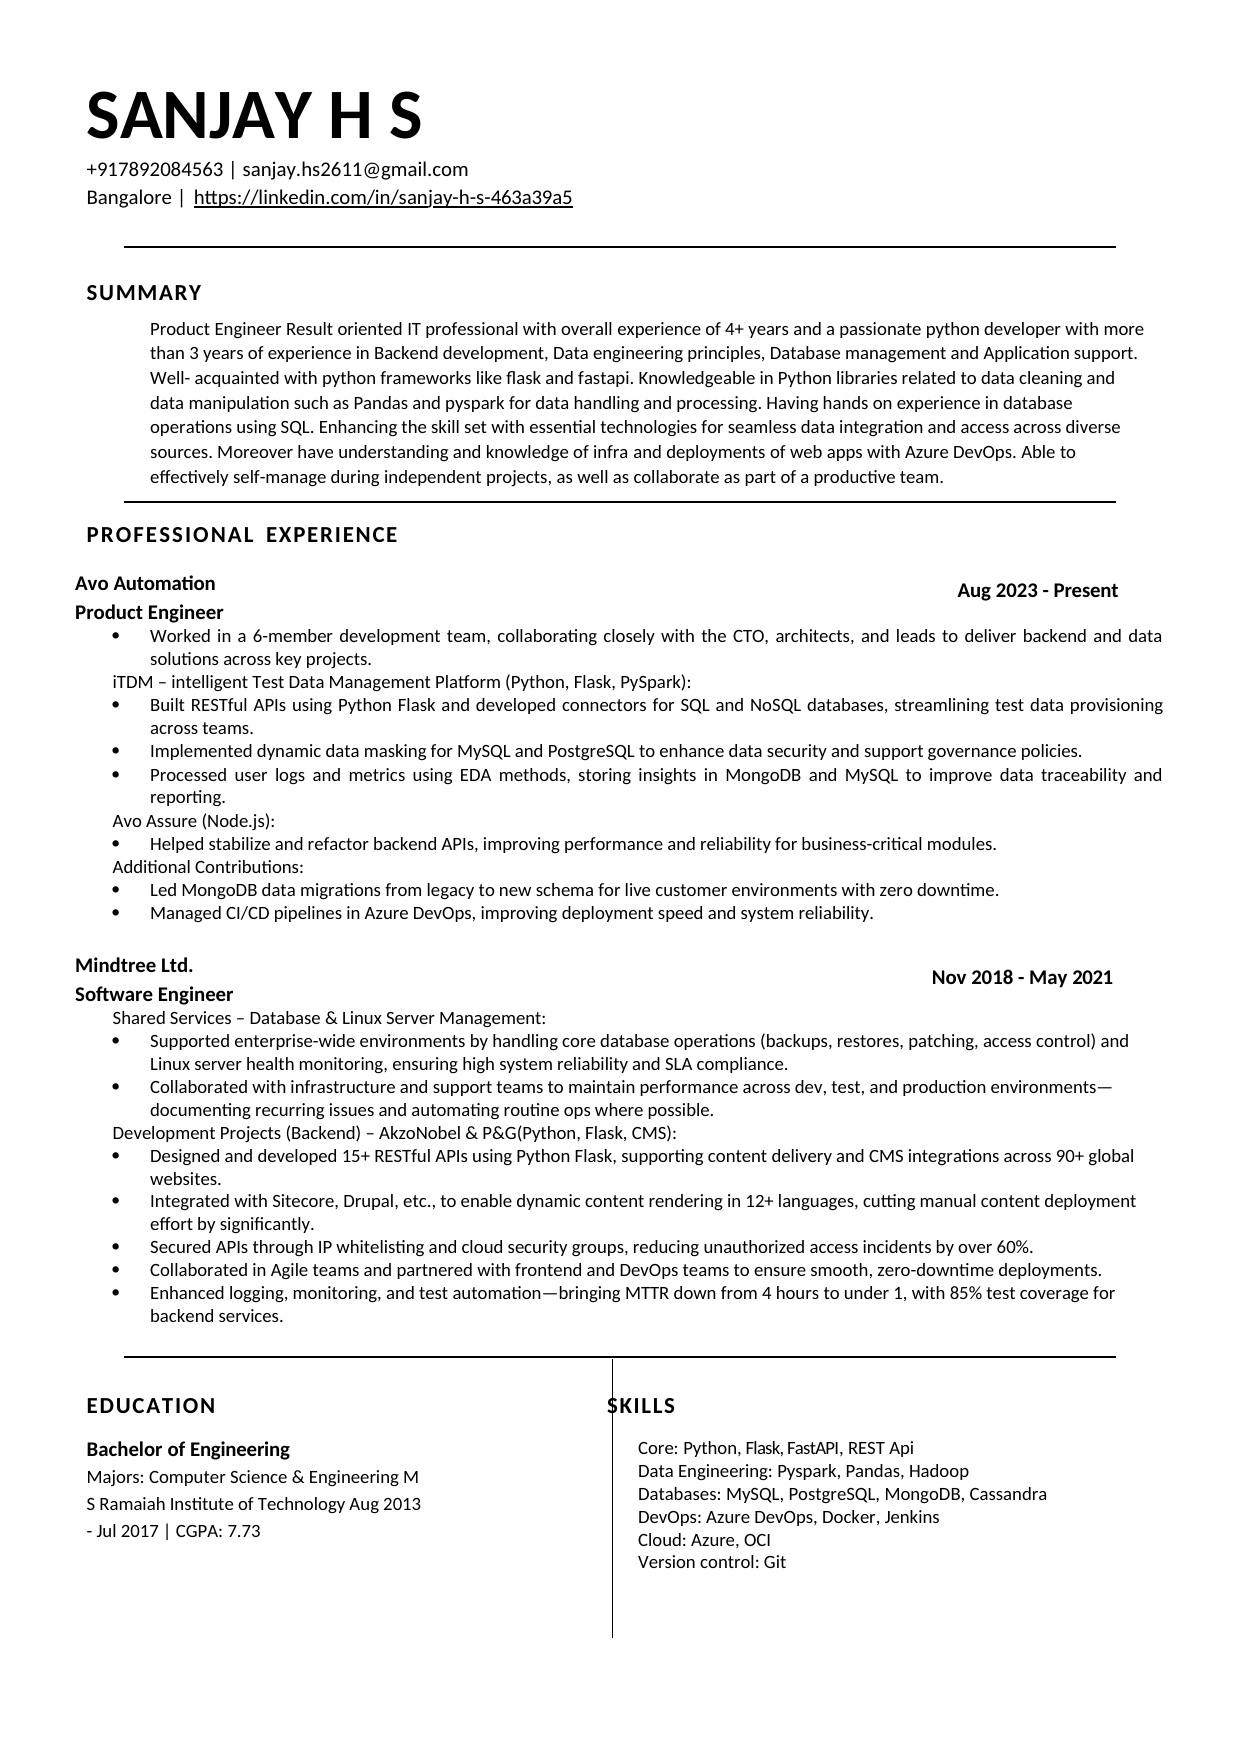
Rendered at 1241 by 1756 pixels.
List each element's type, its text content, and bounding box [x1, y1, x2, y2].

list Collaborated with infrastructure and support teams to maintain performance across dev, test, and production environments—documenting recurring issues and automating routine ops where possible. [112, 1075, 1165, 1121]
text Nov 2018 - May 2021 [932, 964, 1165, 989]
text Version control: Git [638, 1551, 1165, 1574]
text Software Engineer [75, 981, 274, 1006]
list Integrated with Sitecore, Drupal, etc., to enable dynamic content rendering in 12+ languages, cutting manual content deployment effort by significantly. [112, 1190, 1165, 1236]
text Cloud: Azure, OCI [638, 1528, 1091, 1551]
subtitle PROFESSIONAL EXPERIENCE [86, 520, 1165, 548]
subtitle +917892084563 | sanjay.hs2611@gmail.com [86, 157, 1165, 182]
list Helped stabilize and refactor backend APIs, improving performance and reliability for business-critical modules. [112, 832, 1165, 855]
text Majors: Computer Science & Engineering M S Ramaiah Institute of Technology Aug 2013 - Jul 2017 | CGPA: 7.73 [86, 1465, 430, 1542]
text Product Engineer Result oriented IT professional with overall experience of 4+ years and a passionate python developer with more than 3 years of experience in Backend development, Data engineering principles, Database management and Application support. Well- acquainted with python frameworks like flask and fastapi. Knowledgeable in Python libraries related to data cleaning and data manipulation such as Pandas and pyspark for data handling and processing. Having hands on experience in database operations using SQL. Enhancing the skill set with essential technologies for seamless data integration and access across diverse sources. Moreover have understanding and knowledge of infra and deployments of web apps with Azure DevOps. Able to effectively self-manage during independent projects, as well as collaborate as part of a productive team. [150, 317, 1149, 488]
text iTDM – intelligent Test Data Management Platform (Python, Flask, PySpark): [75, 671, 1165, 693]
list Designed and developed 15+ RESTful APIs using Python Flask, supporting content delivery and CMS integrations across 90+ global websites. [112, 1144, 1165, 1190]
subtitle EDUCATION SKILLS [86, 1391, 1165, 1419]
text Data Engineering: Pyspark, Pandas, Hadoop [638, 1459, 1087, 1482]
list Worked in a 6-member development team, collaborating closely with the CTO, architects, and leads to deliver backend and data solutions across key projects. [112, 625, 1165, 671]
text Avo Assure (Node.js): [75, 809, 1165, 832]
list Processed user logs and metrics using EDA methods, storing insights in MongoDB and MySQL to improve data traceability and reporting. [112, 763, 1165, 809]
text Development Projects (Backend) – AkzoNobel & P&G(Python, Flask, CMS): [75, 1121, 1165, 1144]
list Led MongoDB data migrations from legacy to new schema for live customer environments with zero downtime. [112, 878, 1165, 901]
list Built RESTful APIs using Python Flask and developed connectors for SQL and NoSQL databases, streamlining test data provisioning across teams. [112, 694, 1165, 739]
text Additional Contributions: [75, 855, 1165, 878]
text Shared Services – Database & Linux Server Management: [75, 1006, 1165, 1029]
text Bachelor of Engineering [86, 1436, 434, 1461]
text Mindtree Ltd. [75, 952, 274, 978]
text Bangalore | https://linkedin.com/in/sanjay-h-s-463a39a5 [86, 184, 1165, 210]
text Databases: MySQL, PostgreSQL, MongoDB, Cassandra DevOps: Azure DevOps, Docker, Jenkins [638, 1482, 1091, 1528]
title SANJAY H S [86, 75, 1165, 154]
list Secured APIs through IP whitelisting and cloud security groups, reducing unauthorized access incidents by over 60%. [112, 1236, 1165, 1258]
text Avo Automation [75, 570, 413, 596]
list Collaborated in Agile teams and partnered with frontend and DevOps teams to ensure smooth, zero-downtime deployments. [112, 1258, 1165, 1281]
list Supported enterprise-wide environments by handling core database operations (backups, restores, patching, access control) and Linux server health monitoring, ensuring high system reliability and SLA compliance. [112, 1029, 1165, 1075]
list Implemented dynamic data masking for MySQL and PostgreSQL to enhance data security and support governance policies. [112, 740, 1165, 763]
list Enhanced logging, monitoring, and test automation—bringing MTTR down from 4 hours to under 1, with 85% test coverage for backend services. [112, 1281, 1165, 1327]
text Core: Python, Flask, FastAPI, REST Api [638, 1436, 1087, 1459]
list Managed CI/CD pipelines in Azure DevOps, improving deployment speed and system reliability. [112, 901, 1165, 924]
text Product Engineer [75, 599, 413, 624]
text Aug 2023 - Present [957, 577, 1165, 602]
subtitle SUMMARY [86, 278, 1165, 306]
